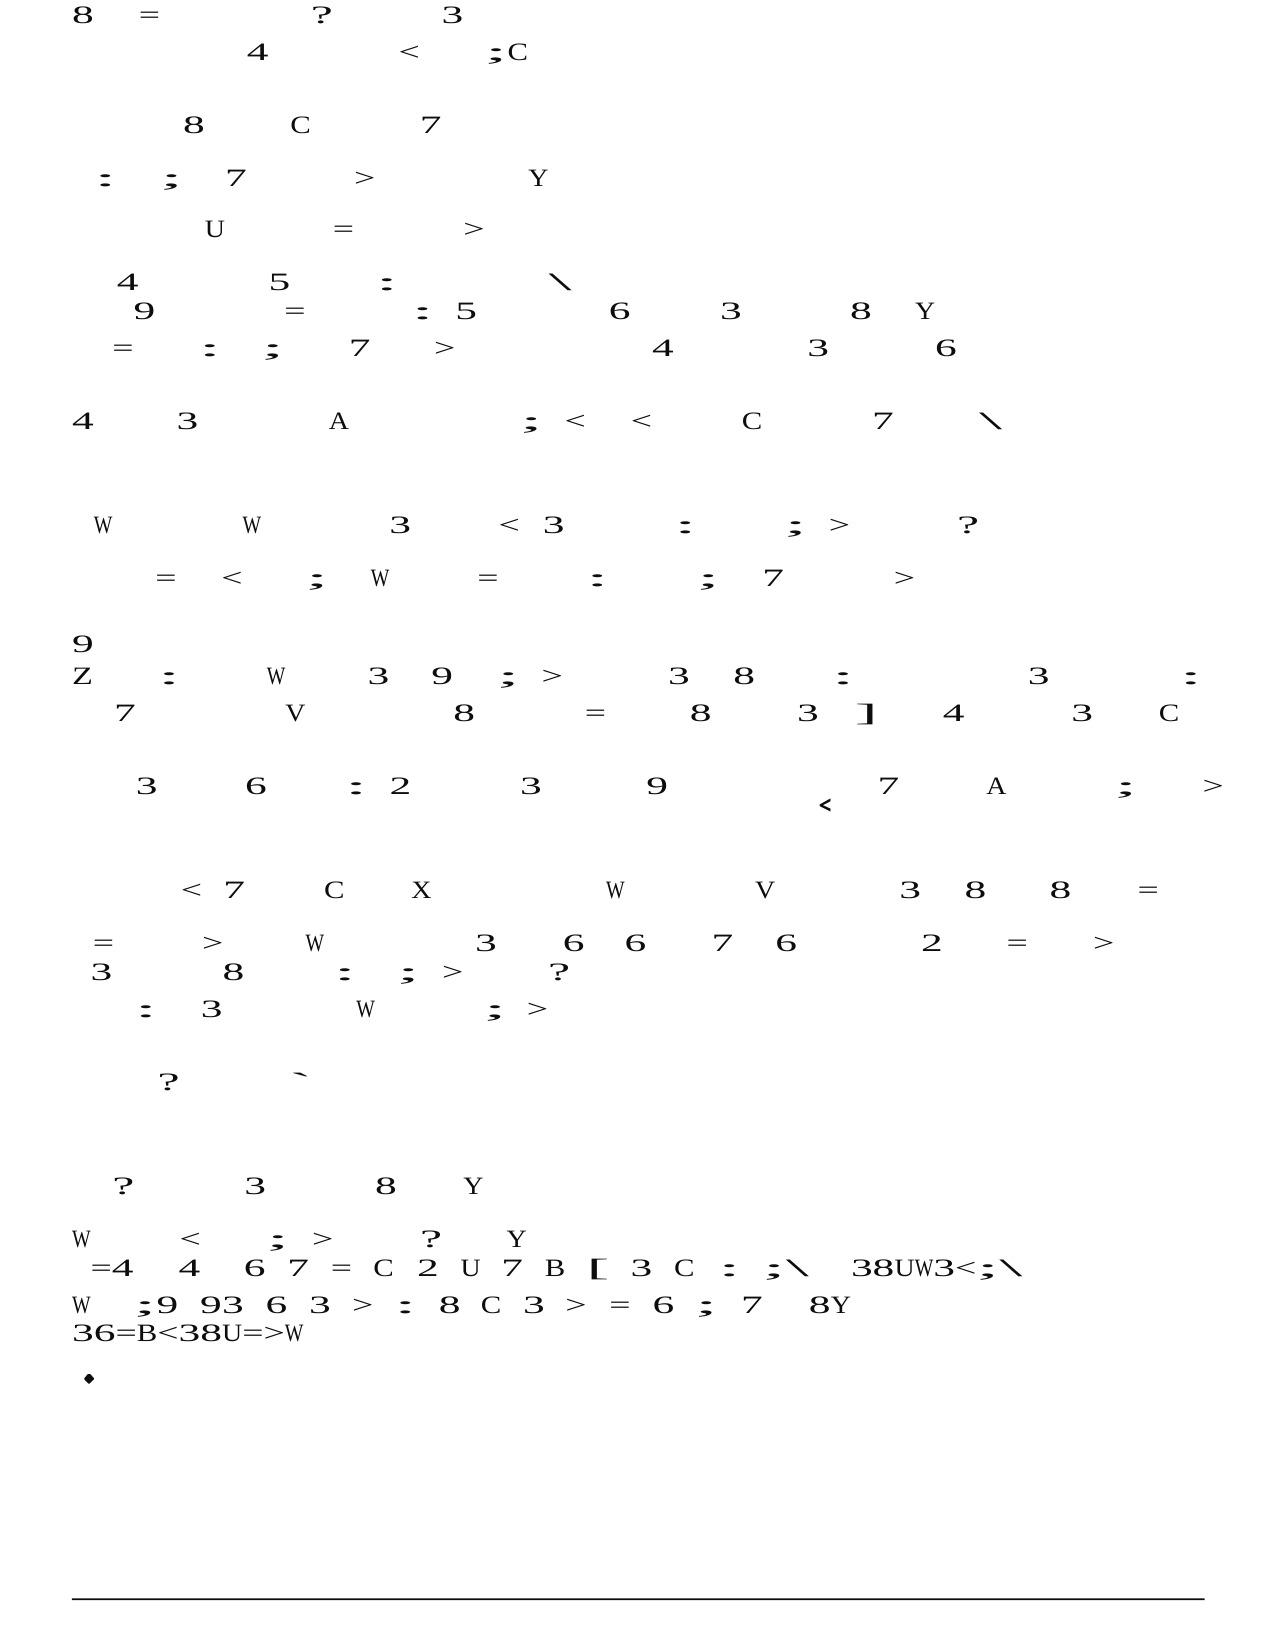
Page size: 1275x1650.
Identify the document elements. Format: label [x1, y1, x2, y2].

text [72, 0, 1233, 1347]
